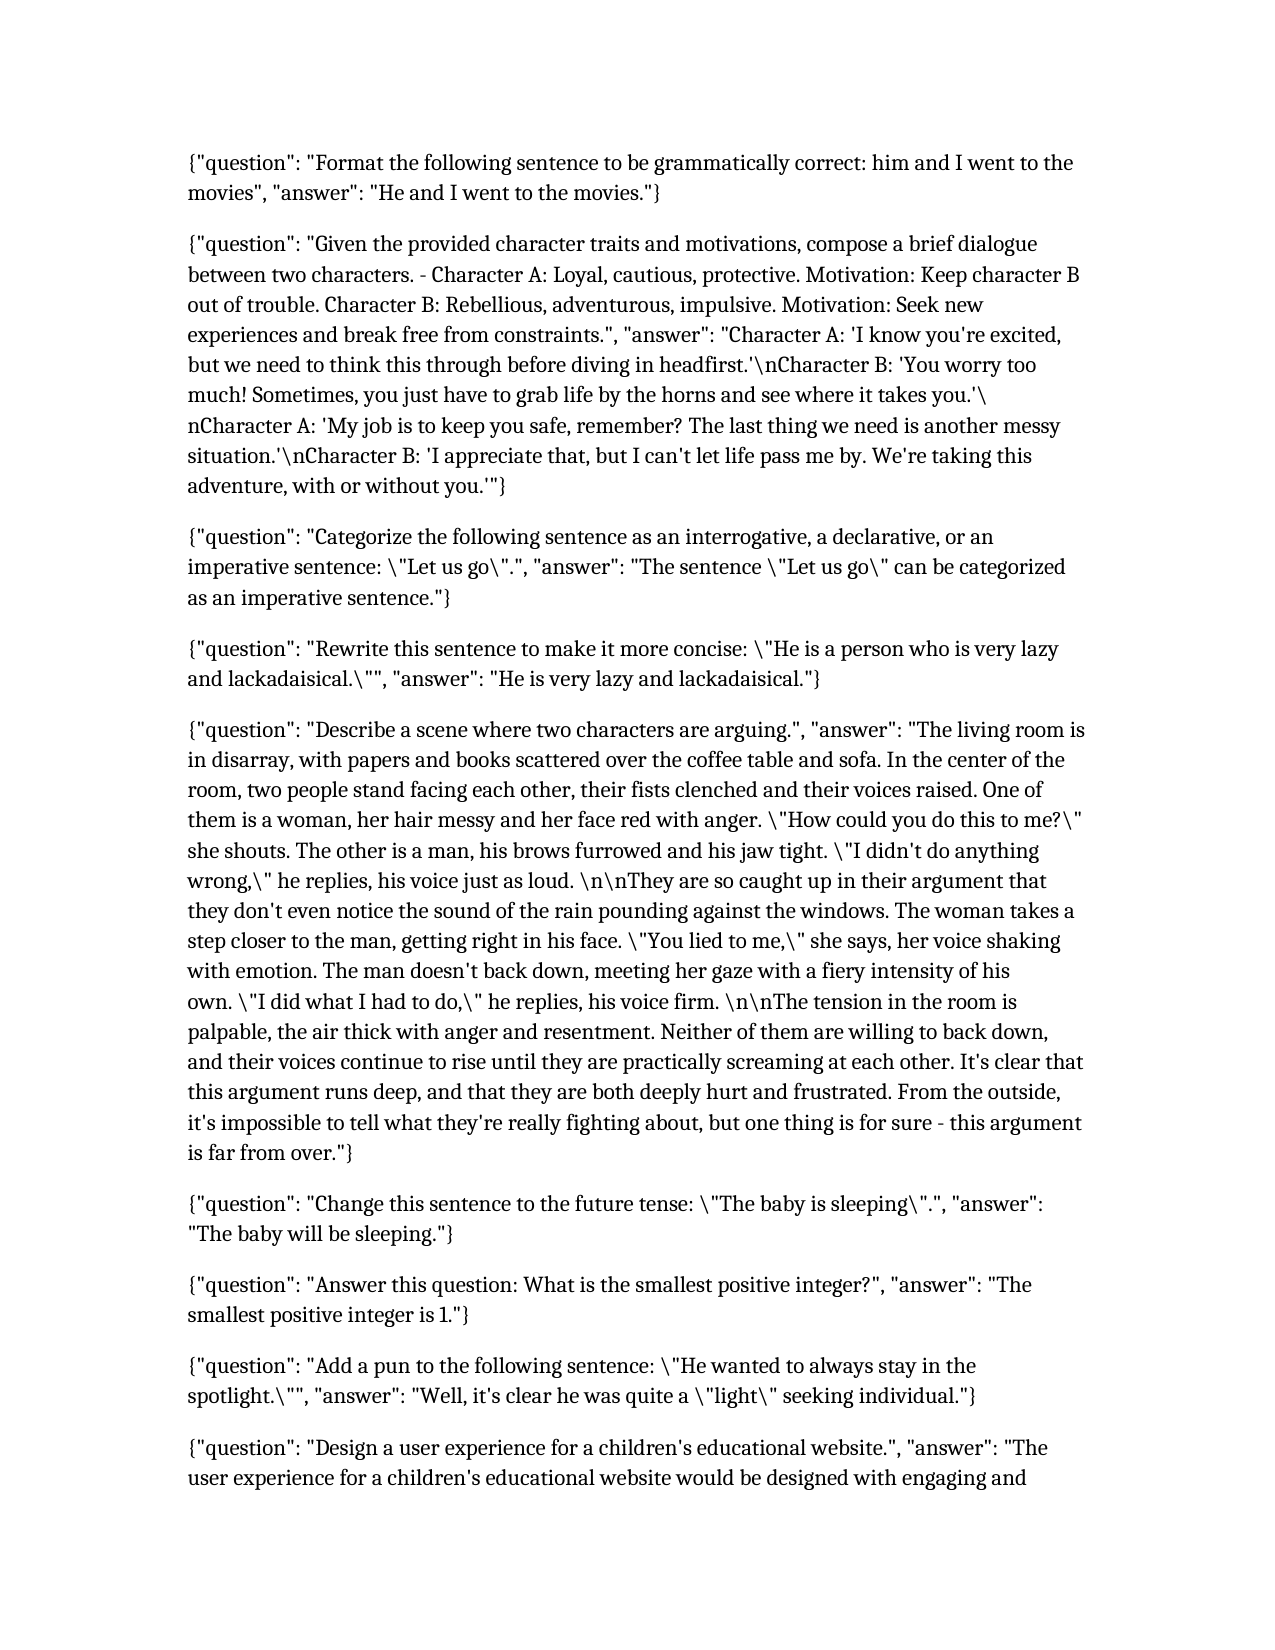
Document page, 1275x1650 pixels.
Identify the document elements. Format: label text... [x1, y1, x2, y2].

text {"question": "Add a pun to the following sentence: \"He wanted to always stay in the spotlight.\"", "answer": "Well, it's clear he was quite a \"light\" seeking individual."} [187, 1353, 1087, 1410]
text {"question": "Change this sentence to the future tense: \"The baby is sleeping\".", "answer": "The baby will be sleeping."} [187, 1191, 1087, 1247]
text {"question": "Format the following sentence to be grammatically correct: him and I went to the movies", "answer": "He and I went to the movies."} [187, 150, 1087, 207]
text {"question": "Rewrite this sentence to make it more concise: \"He is a person who is very lazy and lackadaisical.\"", "answer": "He is very lazy and lackadaisical."} [187, 635, 1087, 692]
text {"question": "Describe a scene where two characters are arguing.", "answer": "The living room is in disarray, with papers and books scattered over the coffee table and sofa. In the center of the room, two people stand facing each other, their fists clenched and their voices raised. One of them is a woman, her hair messy and her face red with anger. \"How could you do this to me?\" she shouts. The other is a man, his brows furrowed and his jaw tight. \"I didn't do anything wrong,\" he replies, his voice just as loud. \n\nThey are so caught up in their argument that they don't even notice the sound of the rain pounding against the windows. The woman takes a step closer to the man, getting right in his face. \"You lied to me,\" she says, her voice shaking with emotion. The man doesn't back down, meeting her gaze with a fiery intensity of his own. \"I did what I had to do,\" he replies, his voice firm. \n\nThe tension in the room is palpable, the air thick with anger and resentment. Neither of them are willing to back down, and their voices continue to rise until they are practically screaming at each other. It's clear that this argument runs deep, and that they are both deeply hurt and frustrated. From the outside, it's impossible to tell what they're really fighting about, but one thing is for sure - this argument is far from over."} [187, 717, 1087, 1166]
text {"question": "Answer this question: What is the smallest positive integer?", "answer": "The smallest positive integer is 1."} [187, 1272, 1087, 1328]
text {"question": "Categorize the following sentence as an interrogative, a declarative, or an imperative sentence: \"Let us go\".", "answer": "The sentence \"Let us go\" can be categorized as an imperative sentence."} [187, 524, 1087, 611]
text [187, 1434, 1087, 1491]
text {"question": "Given the provided character traits and motivations, compose a brief dialogue between two characters. - Character A: Loyal, cautious, protective. Motivation: Keep character B out of trouble. Character B: Rebellious, adventurous, impulsive. Motivation: Seek new experiences and break free from constraints.", "answer": "Character A: 'I know you're excited, but we need to think this through before diving in headfirst.'\nCharacter B: 'You worry too much! Sometimes, you just have to grab life by the horns and see where it takes you.'\nCharacter A: 'My job is to keep you safe, remember? The last thing we need is another messy situation.'\nCharacter B: 'I appreciate that, but I can't let life pass me by. We're taking this adventure, with or without you.'"} [187, 231, 1087, 499]
